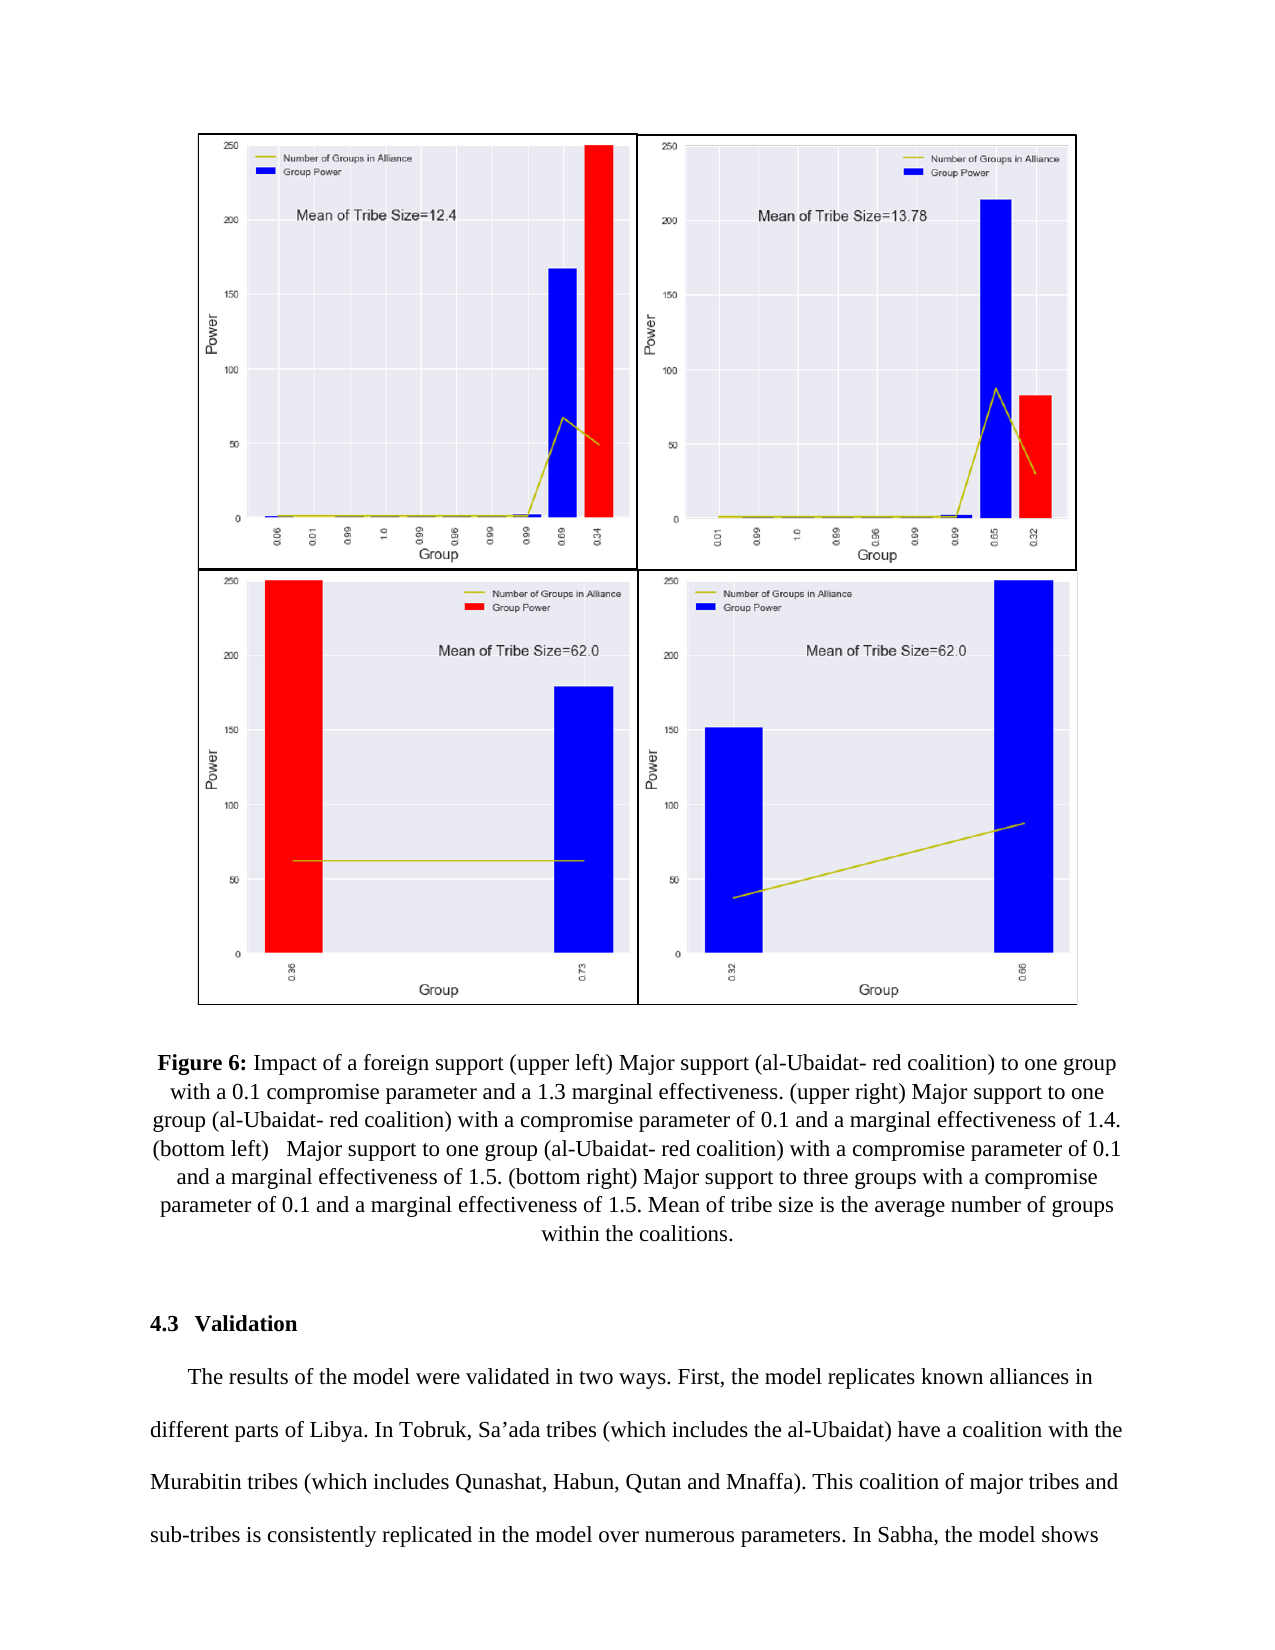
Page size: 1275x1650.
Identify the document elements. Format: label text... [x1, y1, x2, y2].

text Figure 6: Impact of a foreign support (upper left) Major support (al-Ubaidat- red coalition) to one group with a 0.1 compromise parameter and a 1.3 marginal effectiveness. (upper right) Major support to one group (al-Ubaidat- red coalition) with a compromise parameter of 0.1 and a marginal effectiveness of 1.4. (bottom left) Major support to one group (al-Ubaidat- red coalition) with a compromise parameter of 0.1 and a marginal effectiveness of 1.5. (bottom right) Major support to three groups with a compromise parameter of 0.1 and a marginal effectiveness of 1.5. Mean of tribe size is the average number of groups within the coalitions. [150, 1049, 1125, 1246]
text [150, 1363, 1125, 1547]
picture [197, 133, 1078, 1005]
subtitle Validation [150, 1310, 1125, 1337]
